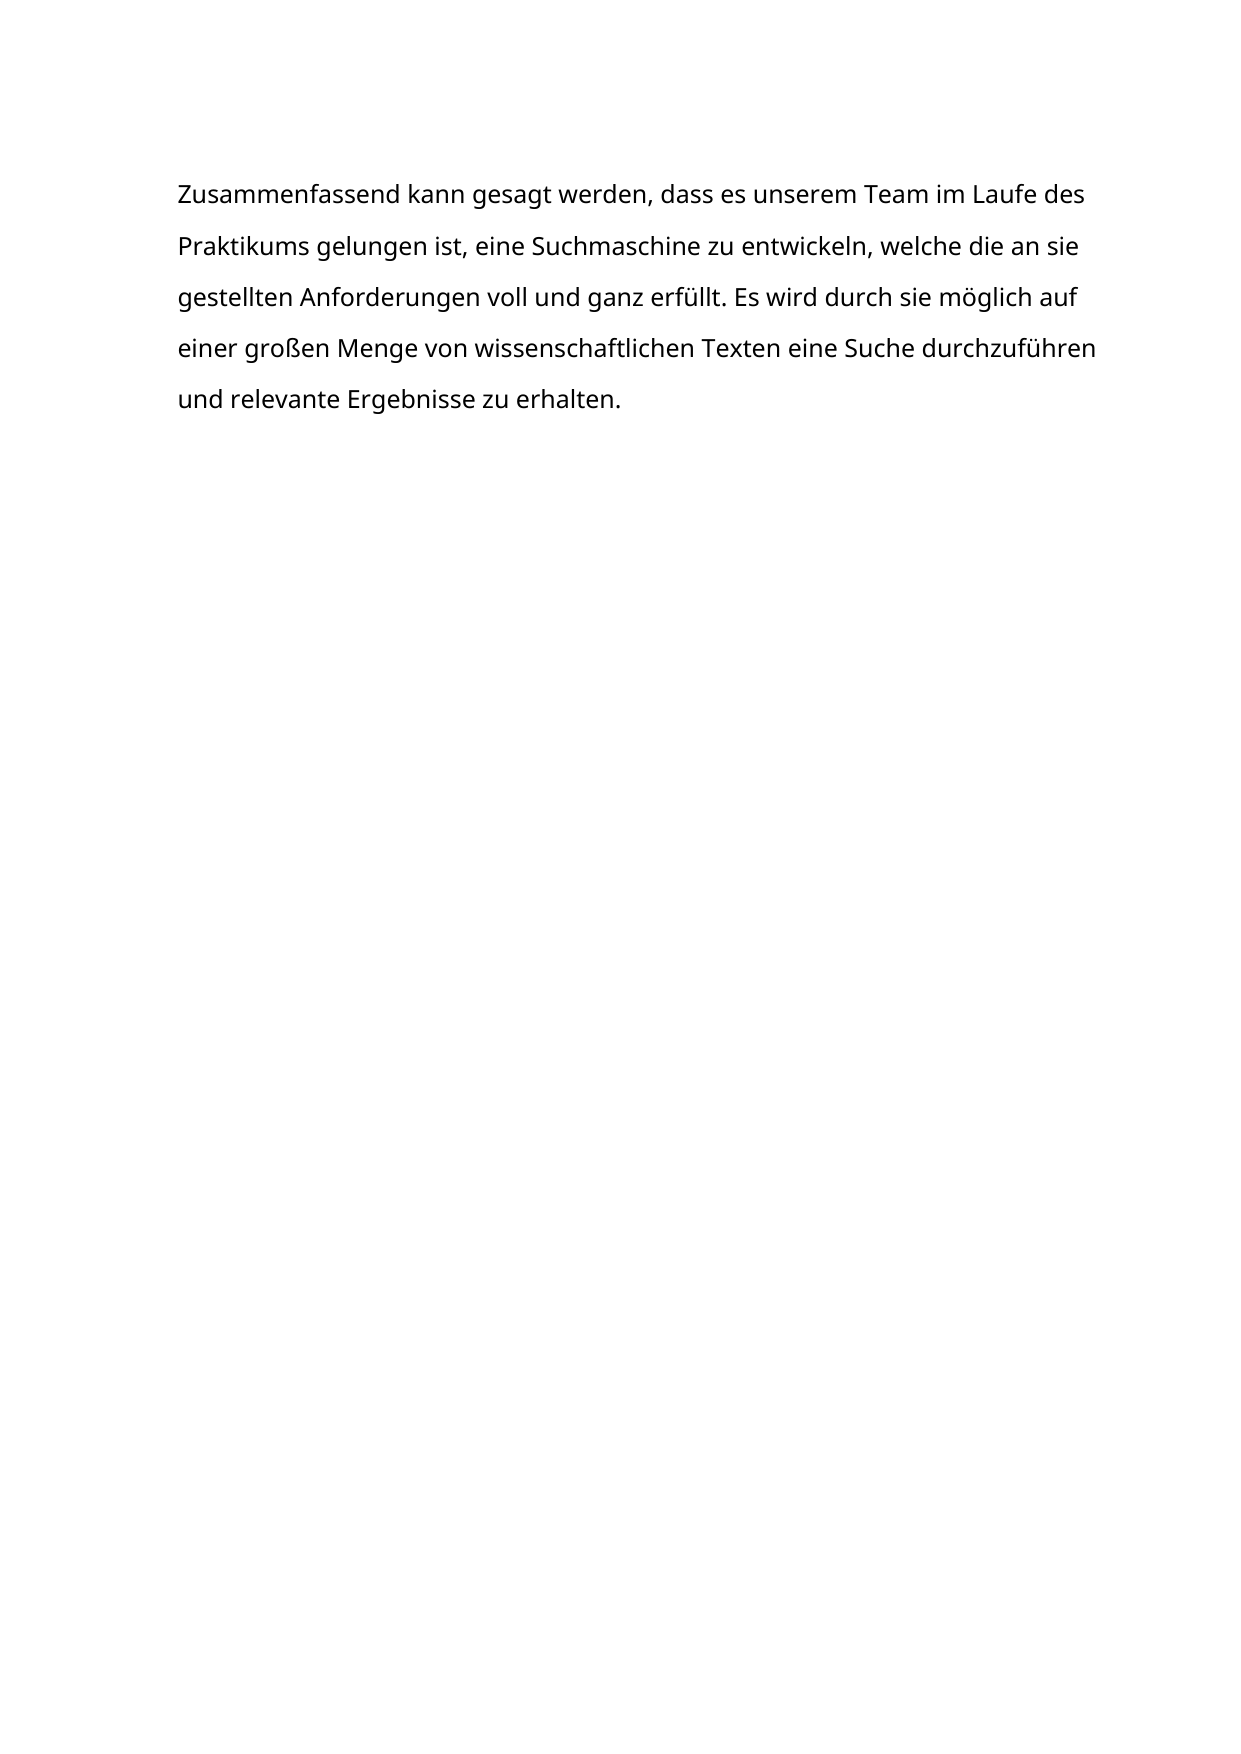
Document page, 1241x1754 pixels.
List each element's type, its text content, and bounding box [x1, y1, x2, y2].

text Zusammenfassend kann gesagt werden, dass es unserem Team im Laufe des Praktikums gelungen ist, eine Suchmaschine zu entwickeln, welche die an sie gestellten Anforderungen voll und ganz erfüllt. Es wird durch sie möglich auf einer großen Menge von wissenschaftlichen Texten eine Suche durchzuführen und relevante Ergebnisse zu erhalten. [177, 177, 1122, 415]
